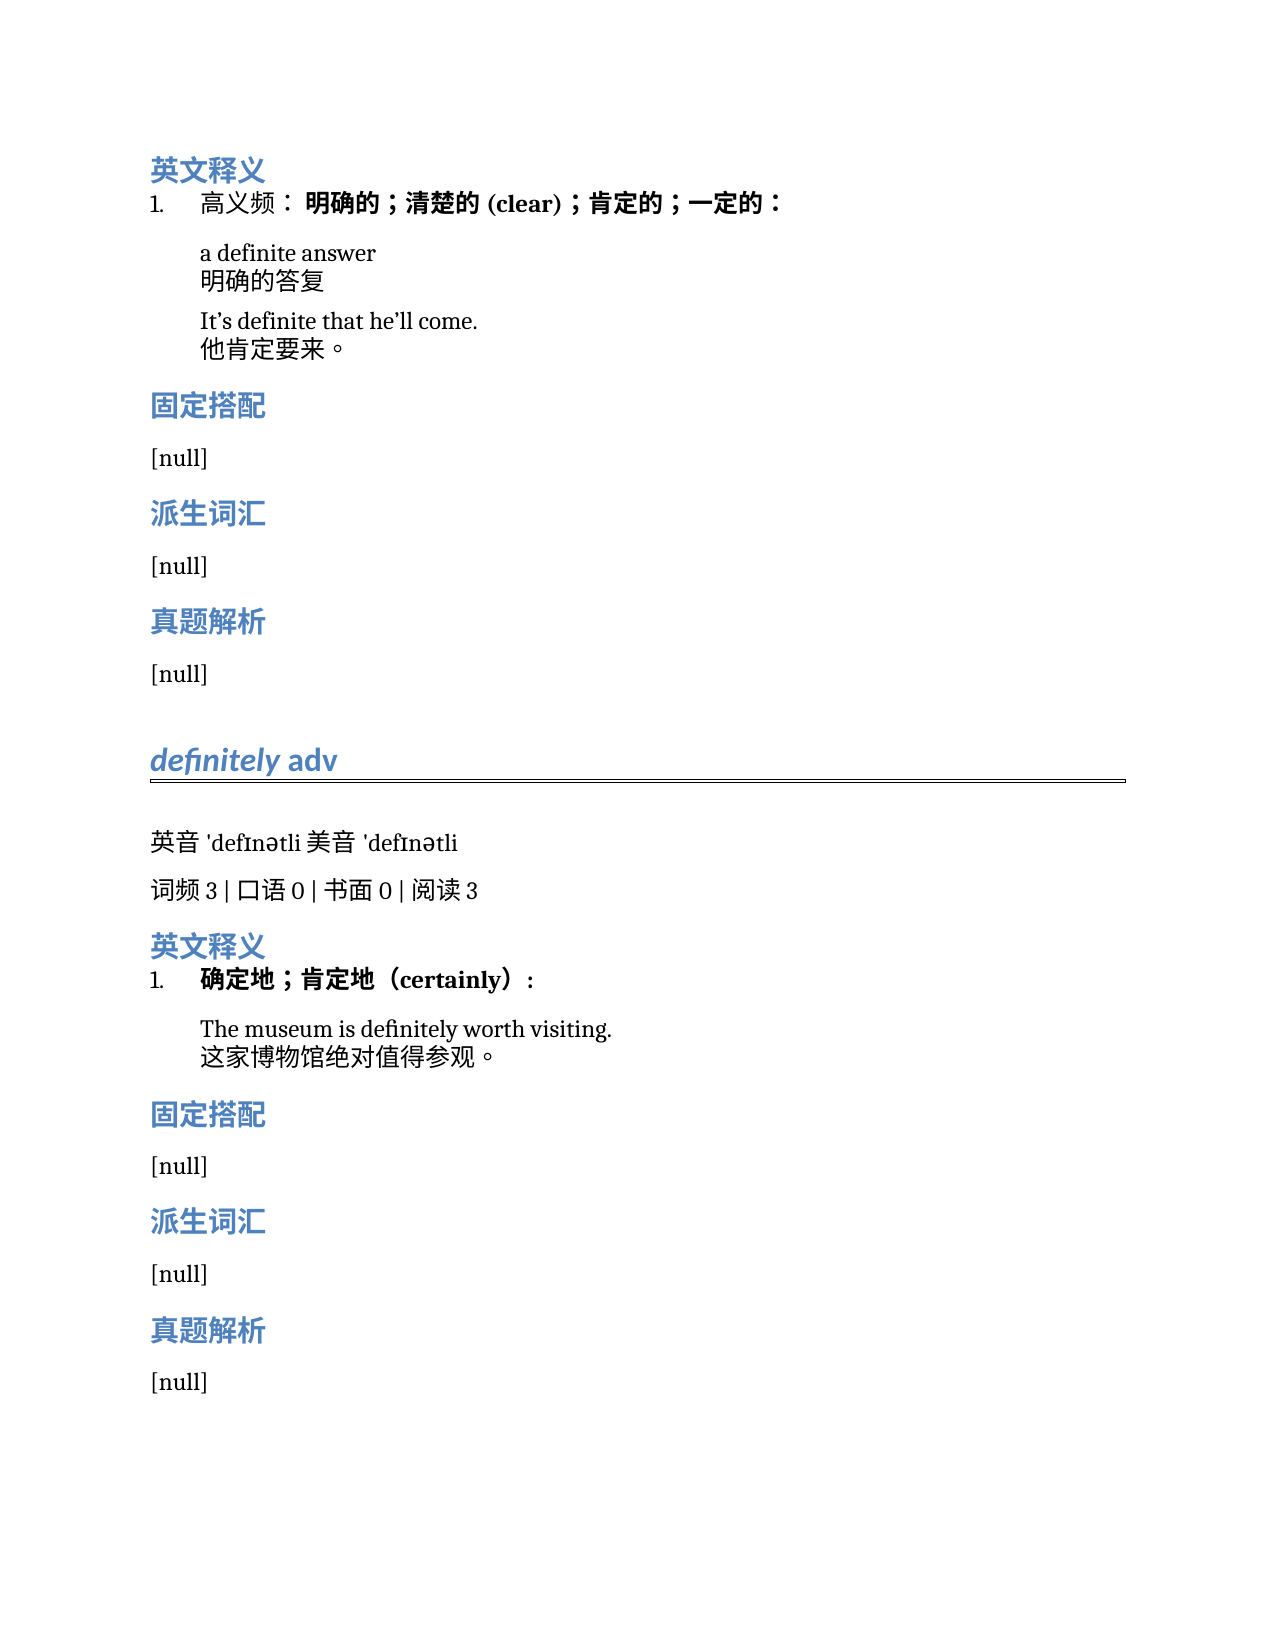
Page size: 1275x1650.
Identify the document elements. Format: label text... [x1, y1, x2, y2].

text [null] [150, 444, 1125, 473]
text [null] [150, 660, 1125, 689]
text [null] [150, 1260, 1125, 1289]
text a definite answer 明确的答复 [200, 239, 1075, 297]
subtitle 派生词汇 [150, 1202, 1125, 1241]
subtitle definitely adv [150, 739, 1125, 779]
text It’s definite that he’ll come. 他肯定要来。 [200, 307, 1075, 365]
subtitle 固定搭配 [150, 386, 1125, 425]
subtitle 固定搭配 [150, 1094, 1125, 1133]
subtitle 派生词汇 [150, 493, 1125, 533]
text The museum is deﬁnitely worth visiting. 这家博物馆绝对值得参观。 [200, 1015, 1075, 1073]
subtitle 英文释义 [150, 926, 1125, 966]
text [null] [150, 552, 1125, 581]
subtitle 英文释义 [150, 150, 1125, 190]
text [null] [150, 1368, 1125, 1397]
subtitle 真题解析 [150, 1310, 1125, 1349]
text 词频 3 | 口语 0 | 书面 0 | 阅读 3 [150, 877, 1125, 905]
text 英音 'defɪnətli 美音 'defɪnətli [150, 829, 1125, 858]
list 确定地；肯定地（certainly）: [150, 966, 1125, 994]
text [null] [150, 1152, 1125, 1181]
list 高义频： 明确的；清楚的 (clear)；肯定的；一定的： [150, 190, 1125, 218]
subtitle 真题解析 [150, 602, 1125, 641]
